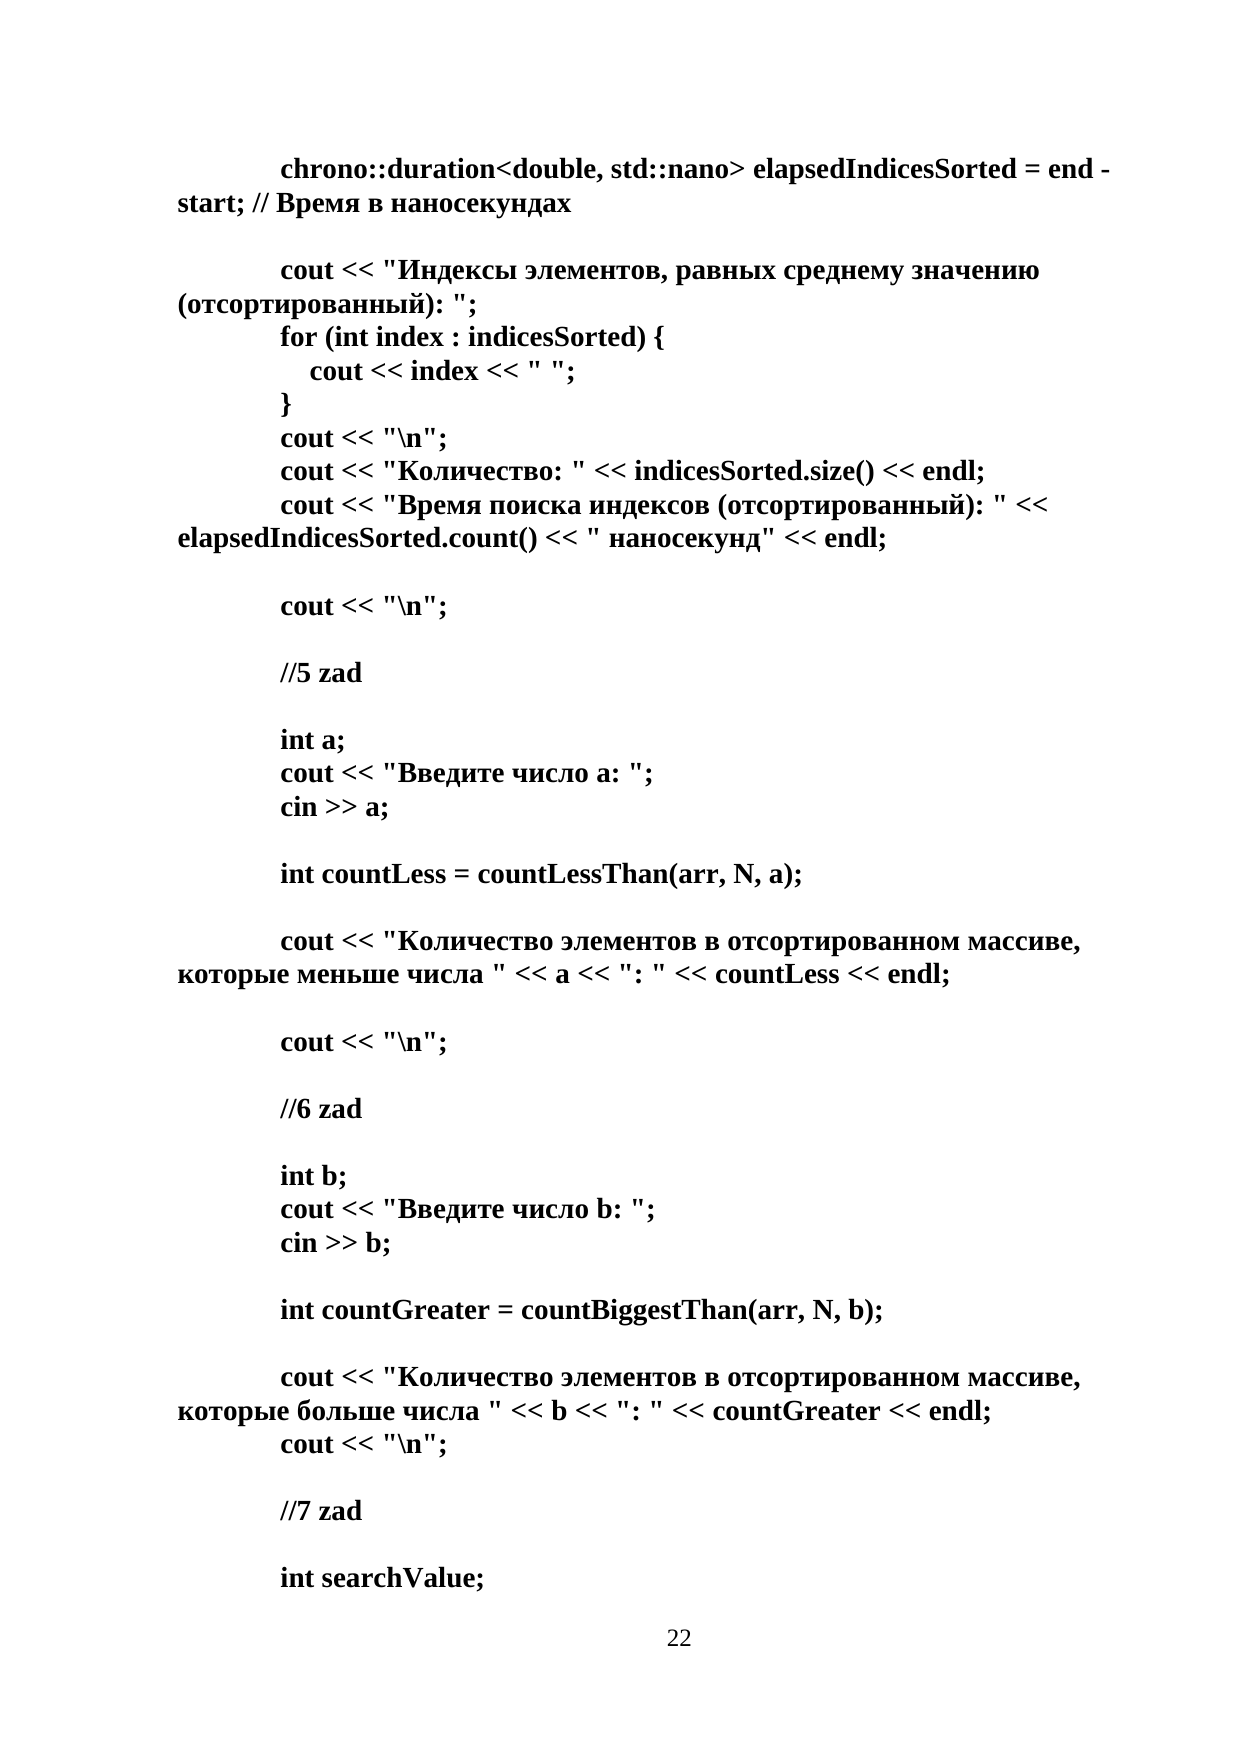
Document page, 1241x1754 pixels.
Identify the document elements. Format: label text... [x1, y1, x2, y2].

text int searchValue; [177, 1560, 1181, 1594]
text int countGreater = countBiggestThan(arr, N, b); [177, 1292, 1181, 1326]
text cout << "\n"; [177, 1426, 1181, 1460]
text int a; [177, 722, 1181, 755]
text cin >> a; [177, 789, 1181, 822]
text //7 zad [177, 1493, 1181, 1527]
text cout << "Количество элементов в отсортированном массиве, которые меньше числа " << a << ": " << countLess << endl; [177, 923, 1181, 990]
text cout << "\n"; [177, 420, 1181, 453]
text cout << "\n"; [177, 588, 1181, 621]
text cout << "Время поиска индексов (отсортированный): " << elapsedIndicesSorted.count() << " наносекунд" << endl; [177, 487, 1181, 554]
text cout << "Индексы элементов, равных среднему значению (отсортированный): "; [177, 252, 1181, 319]
text chrono::duration<double, std::nano> elapsedIndicesSorted = end - start; // Время в наносекундах [177, 152, 1181, 219]
text } [177, 386, 1181, 420]
text //6 zad [177, 1091, 1181, 1124]
text cout << "Введите число a: "; [177, 755, 1181, 789]
text cin >> b; [177, 1225, 1181, 1258]
text //5 zad [177, 655, 1181, 688]
text int countLess = countLessThan(arr, N, a); [177, 856, 1181, 889]
text cout << "Количество: " << indicesSorted.size() << endl; [177, 453, 1181, 487]
text cout << "\n"; [177, 1024, 1181, 1057]
text for (int index : indicesSorted) { [177, 319, 1181, 353]
text cout << "Количество элементов в отсортированном массиве, которые больше числа " << b << ": " << countGreater << endl; [177, 1359, 1181, 1426]
text cout << "Введите число b: "; [177, 1191, 1181, 1225]
text cout << index << " "; [177, 353, 1181, 386]
text int b; [177, 1158, 1181, 1191]
